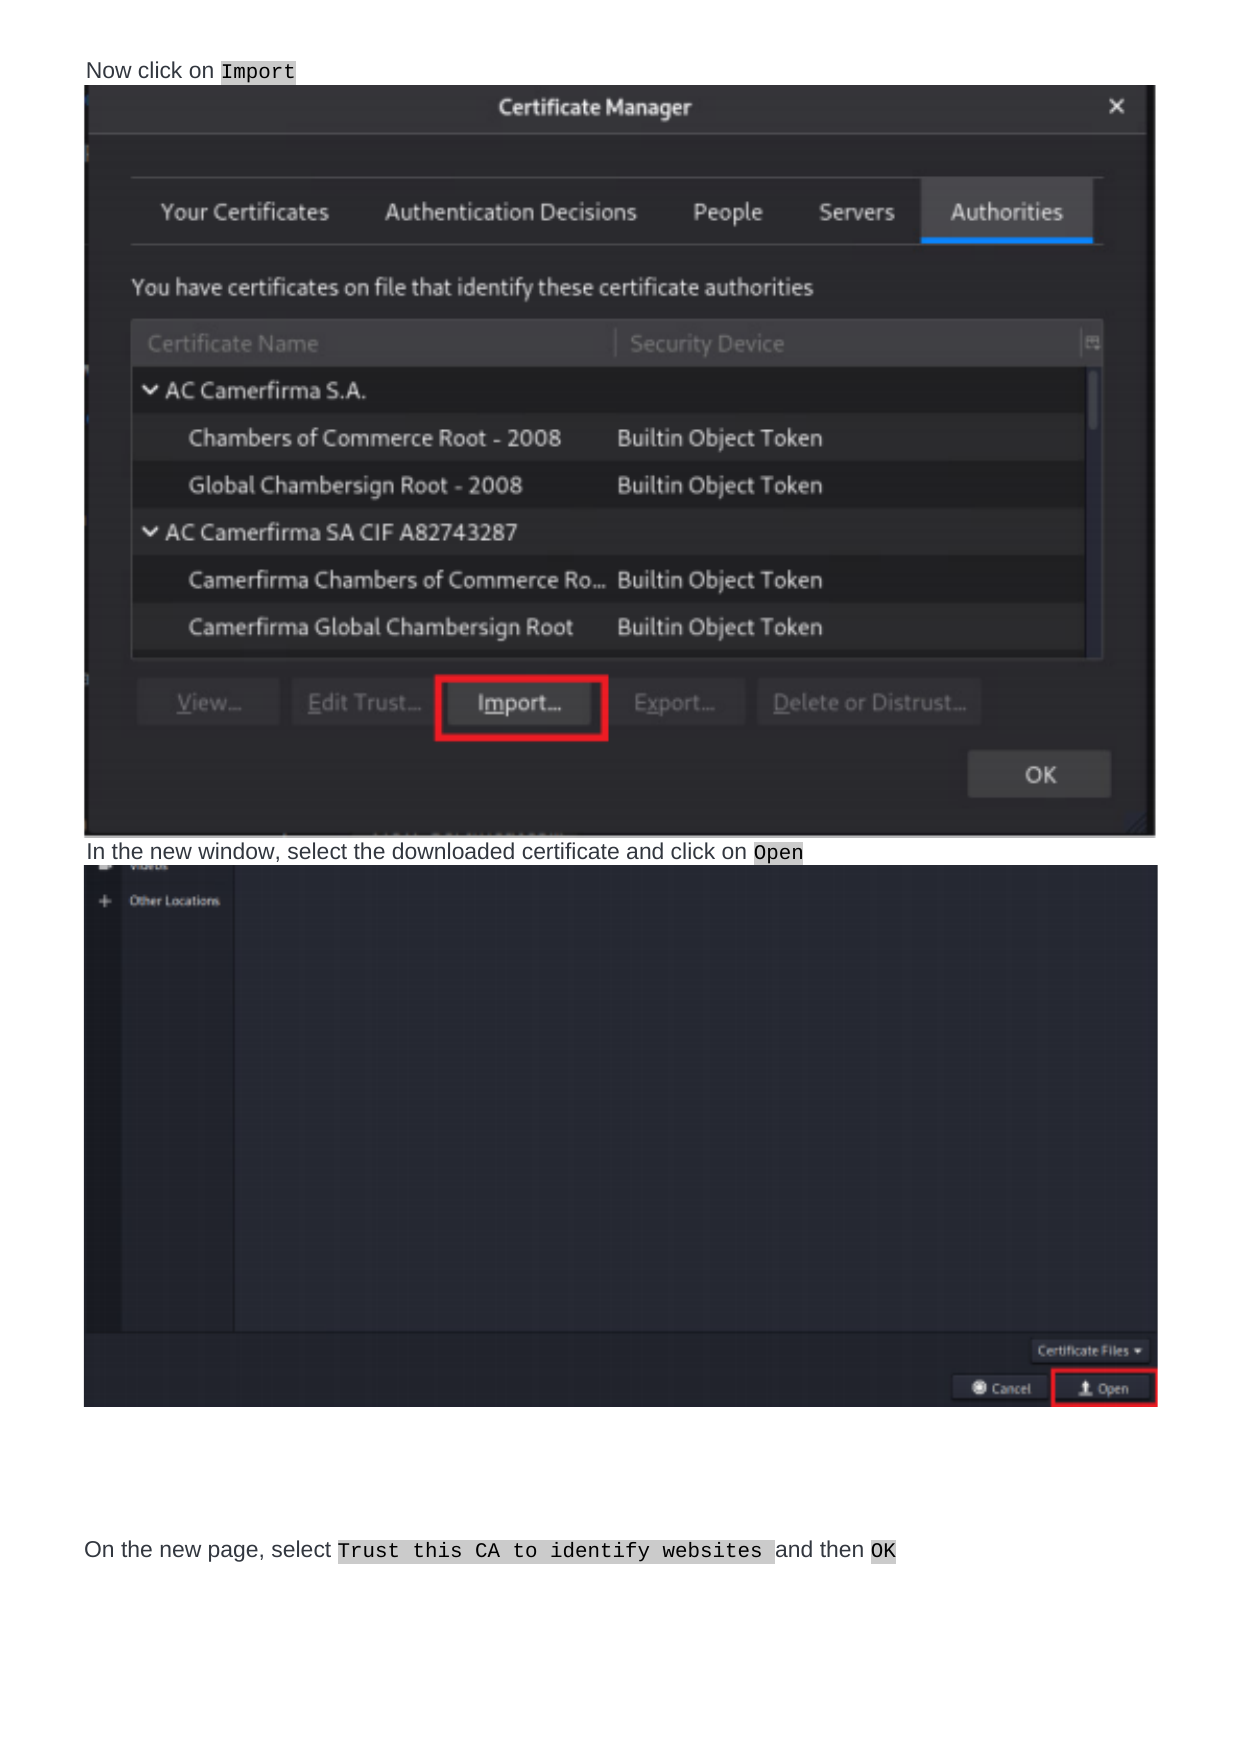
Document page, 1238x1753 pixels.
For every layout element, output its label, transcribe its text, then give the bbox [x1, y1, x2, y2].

picture [83, 85, 1158, 838]
picture [83, 865, 1158, 1407]
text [84, 1407, 1158, 1564]
text Now click on Import [84, 60, 1158, 83]
text In the new window, select the downloaded certificate and click on Open [86, 838, 1156, 865]
